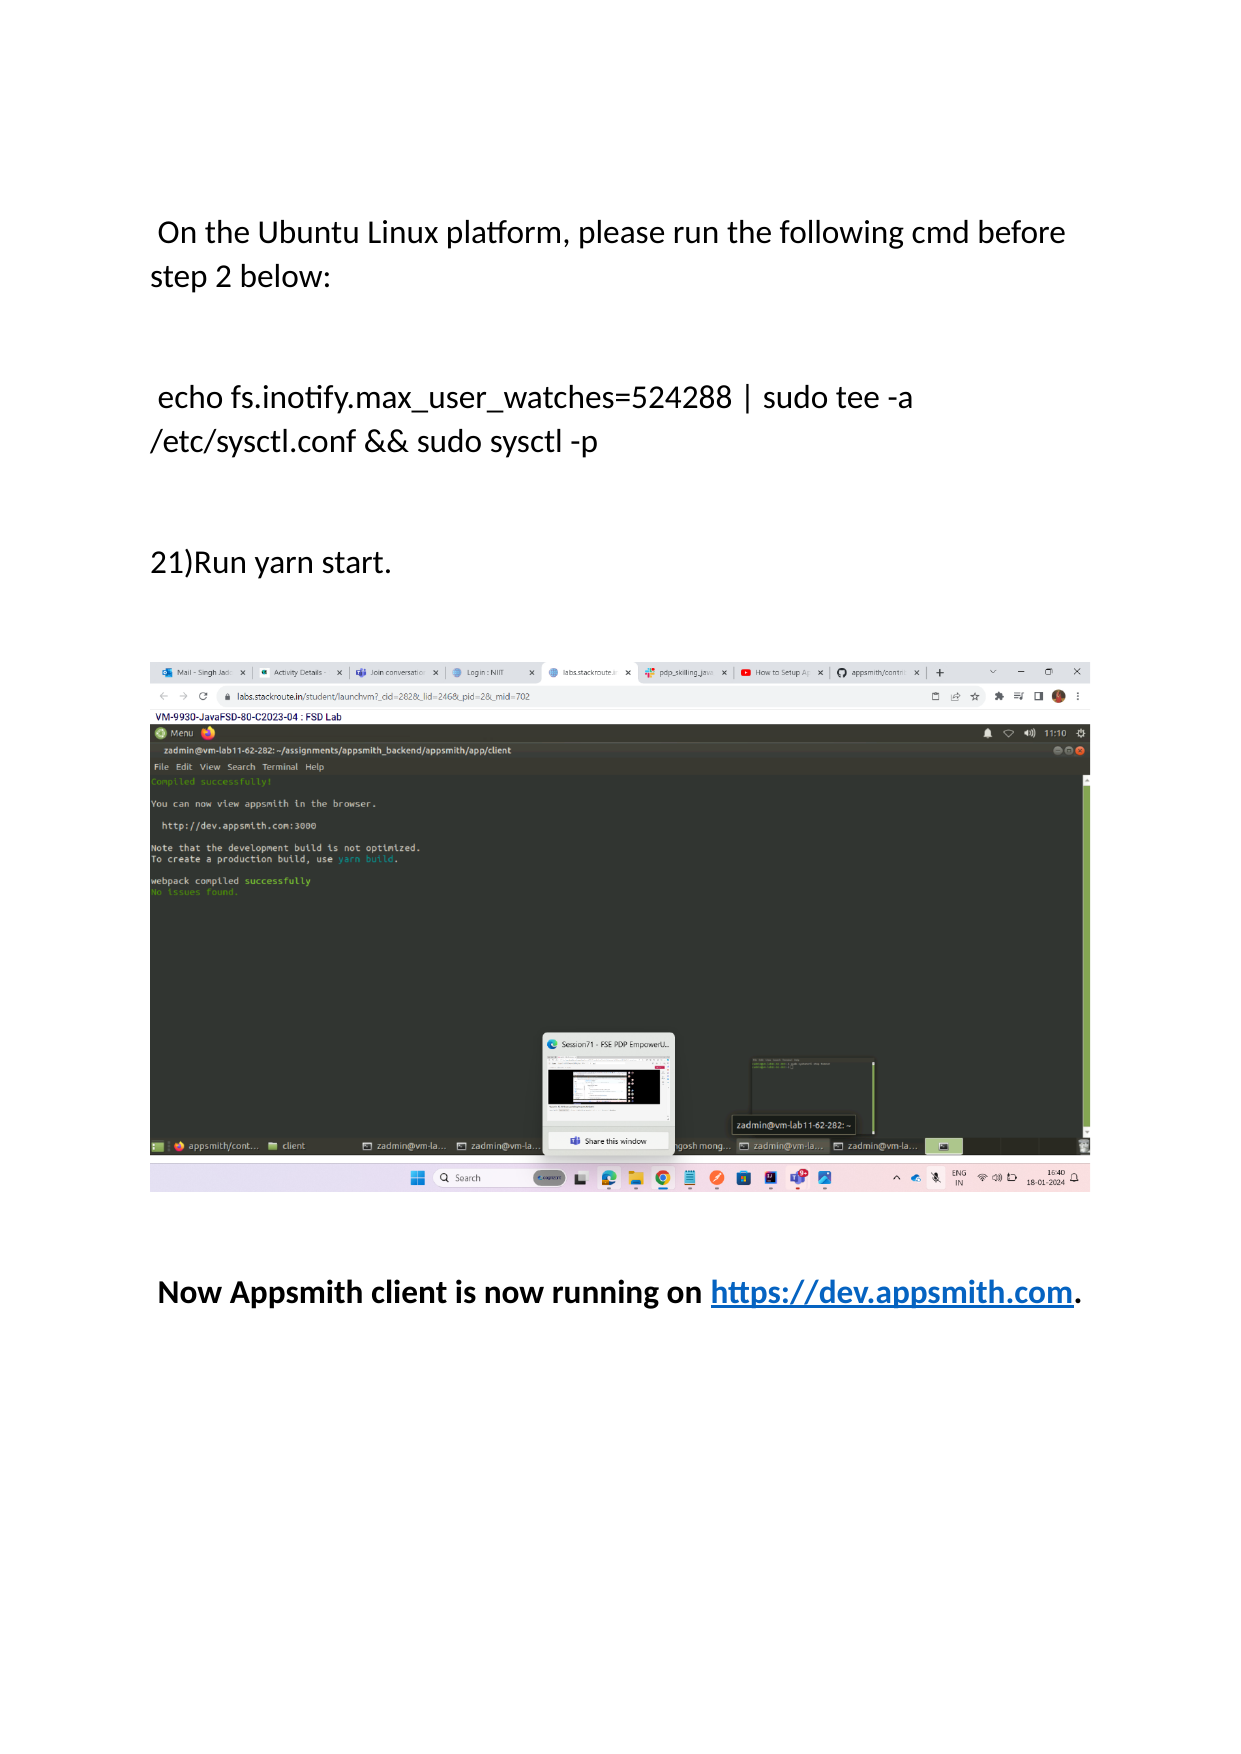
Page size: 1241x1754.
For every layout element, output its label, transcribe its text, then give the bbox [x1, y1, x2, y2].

text On the Ubuntu Linux platform, please run the following cmd before step 2 below: [150, 211, 1090, 295]
text Now Appsmith client is now running on https://dev.appsmith.com. [150, 1271, 1090, 1311]
picture [150, 662, 1091, 1192]
text 21)Run yarn start. [150, 541, 1090, 582]
text echo fs.inotify.max_user_watches=524288 | sudo tee -a /etc/sysctl.conf && sudo sysctl -p [150, 376, 1090, 461]
